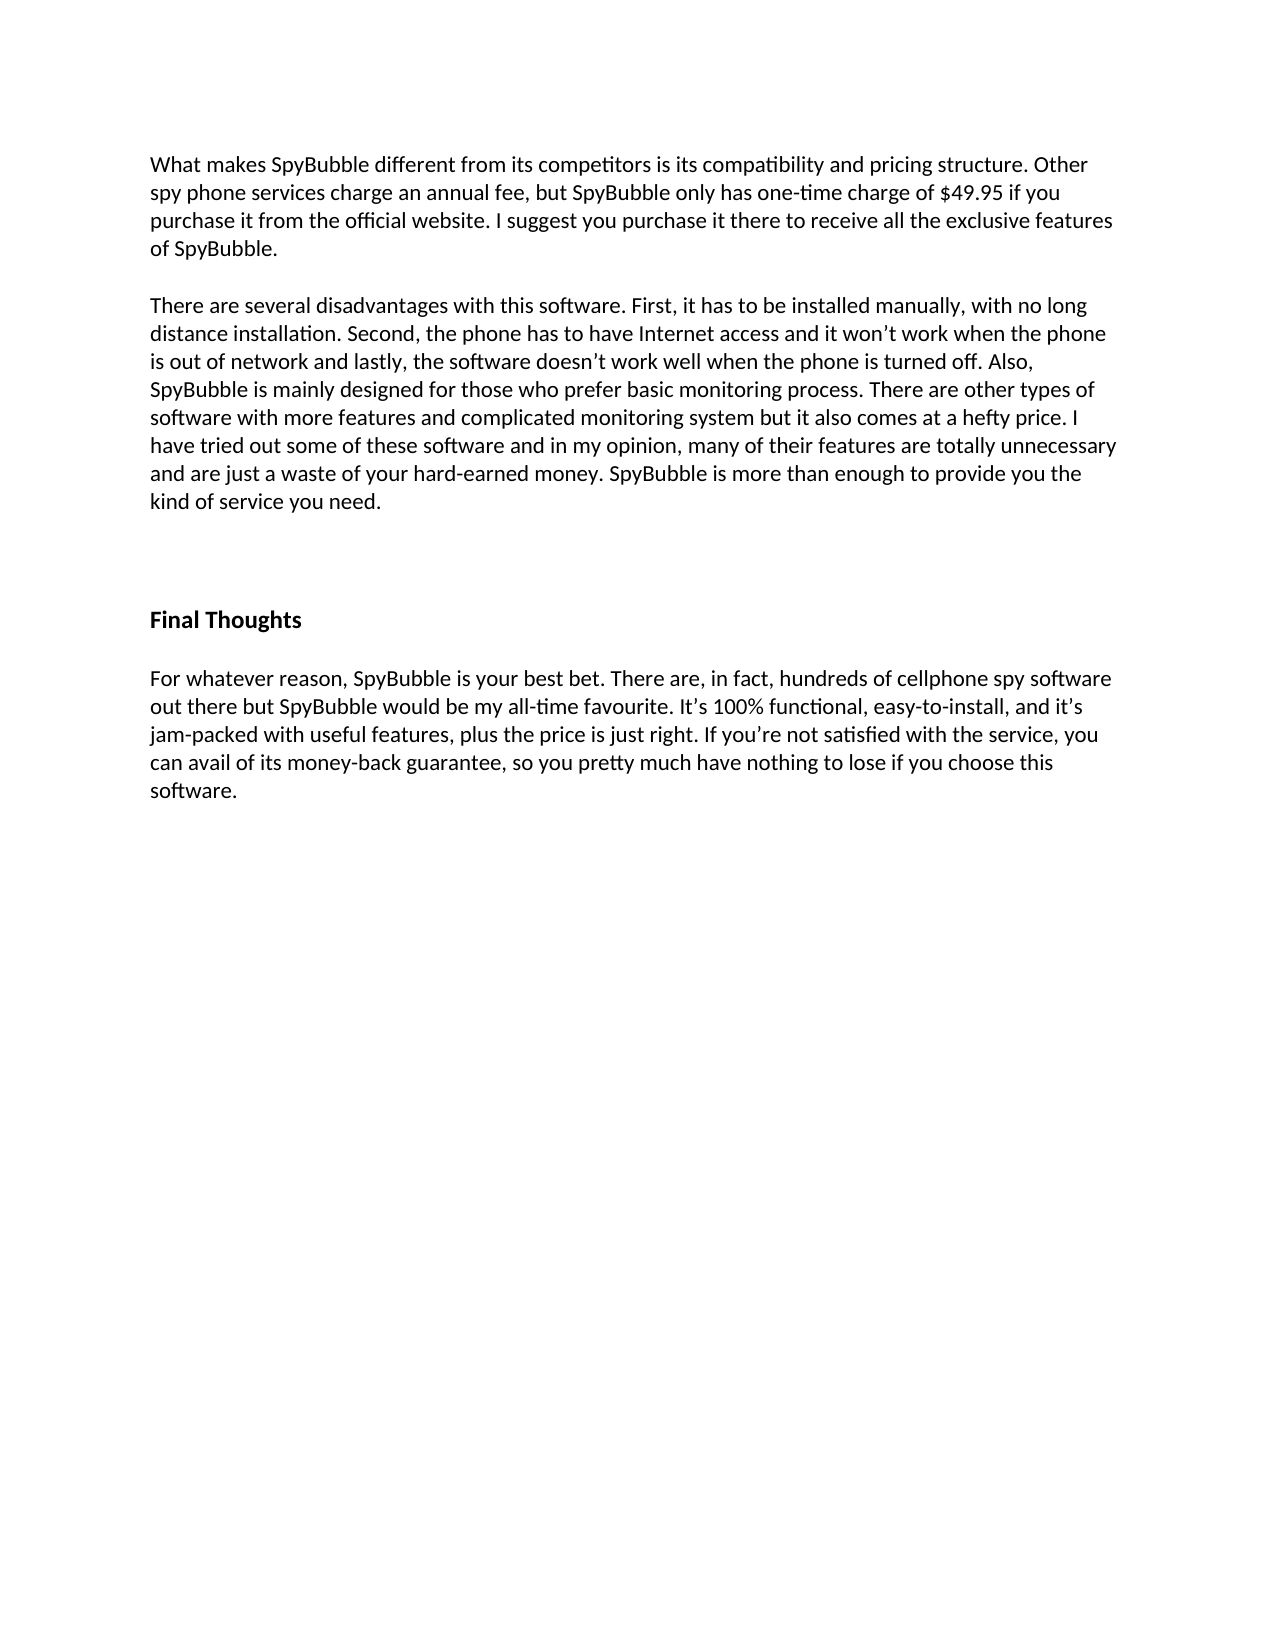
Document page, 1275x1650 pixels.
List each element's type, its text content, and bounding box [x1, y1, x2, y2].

text There are several disadvantages with this software. First, it has to be installed manually, with no long distance installation. Second, the phone has to have Internet access and it won’t work when the phone is out of network and lastly, the software doesn’t work well when the phone is turned off. Also, SpyBubble is mainly designed for those who prefer basic monitoring process. There are other types of software with more features and complicated monitoring system but it also comes at a hefty price. I have tried out some of these software and in my opinion, many of their features are totally unnecessary and are just a waste of your hard-earned money. SpyBubble is more than enough to provide you the kind of service you need. [150, 291, 1125, 515]
text What makes SpyBubble different from its competitors is its compatibility and pricing structure. Other spy phone services charge an annual fee, but SpyBubble only has one-time charge of $49.95 if you purchase it from the official website. I suggest you purchase it there to receive all the exclusive features of SpyBubble. [150, 150, 1125, 262]
text Final Thoughts [150, 604, 1125, 635]
text For whatever reason, SpyBubble is your best bet. There are, in fact, hundreds of cellphone spy software out there but SpyBubble would be my all-time favourite. It’s 100% functional, easy-to-install, and it’s jam-packed with useful features, plus the price is just right. If you’re not satisfied with the service, you can avail of its money-back guarantee, so you pretty much have nothing to lose if you choose this software. [150, 664, 1125, 804]
